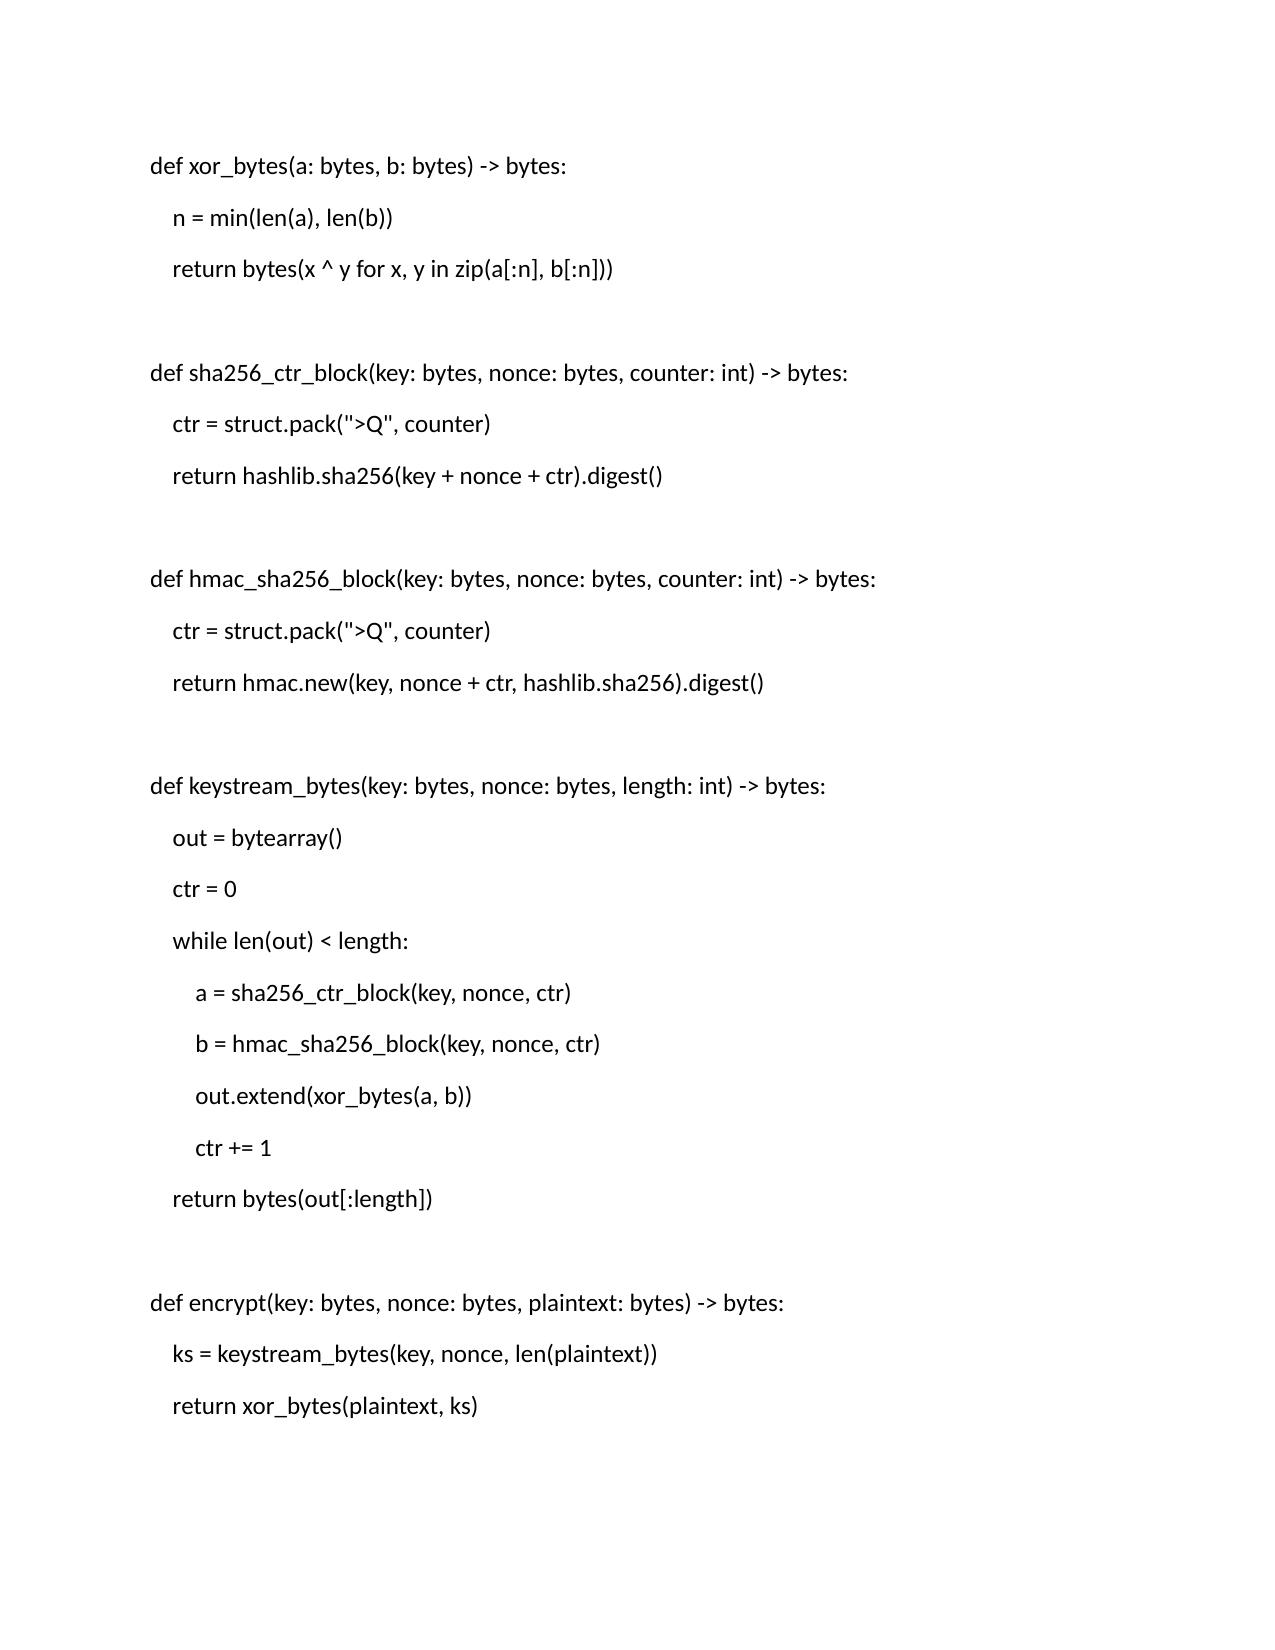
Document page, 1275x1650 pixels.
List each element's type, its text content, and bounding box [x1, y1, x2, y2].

text while len(out) < length: [150, 925, 1125, 956]
text def xor_bytes(a: bytes, b: bytes) -> bytes: [150, 150, 1125, 181]
text return hashlib.sha256(key + nonce + ctr).digest() [150, 460, 1125, 491]
text out = bytearray() [150, 822, 1125, 852]
text return bytes(out[:length]) [150, 1183, 1125, 1214]
text out.extend(xor_bytes(a, b)) [150, 1080, 1125, 1111]
text a = sha256_ctr_block(key, nonce, ctr) [150, 977, 1125, 1007]
text n = min(len(a), len(b)) [150, 202, 1125, 232]
text def keystream_bytes(key: bytes, nonce: bytes, length: int) -> bytes: [150, 770, 1125, 801]
text ctr = 0 [150, 873, 1125, 904]
text return hmac.new(key, nonce + ctr, hashlib.sha256).digest() [150, 667, 1125, 697]
text ks = keystream_bytes(key, nonce, len(plaintext)) [150, 1338, 1125, 1369]
text ctr = struct.pack(">Q", counter) [150, 408, 1125, 439]
text b = hmac_sha256_block(key, nonce, ctr) [150, 1028, 1125, 1059]
text def hmac_sha256_block(key: bytes, nonce: bytes, counter: int) -> bytes: [150, 563, 1125, 594]
text def sha256_ctr_block(key: bytes, nonce: bytes, counter: int) -> bytes: [150, 357, 1125, 387]
text return bytes(x ^ y for x, y in zip(a[:n], b[:n])) [150, 253, 1125, 284]
text ctr = struct.pack(">Q", counter) [150, 615, 1125, 646]
text ctr += 1 [150, 1132, 1125, 1162]
text return xor_bytes(plaintext, ks) [150, 1390, 1125, 1421]
text def encrypt(key: bytes, nonce: bytes, plaintext: bytes) -> bytes: [150, 1287, 1125, 1317]
